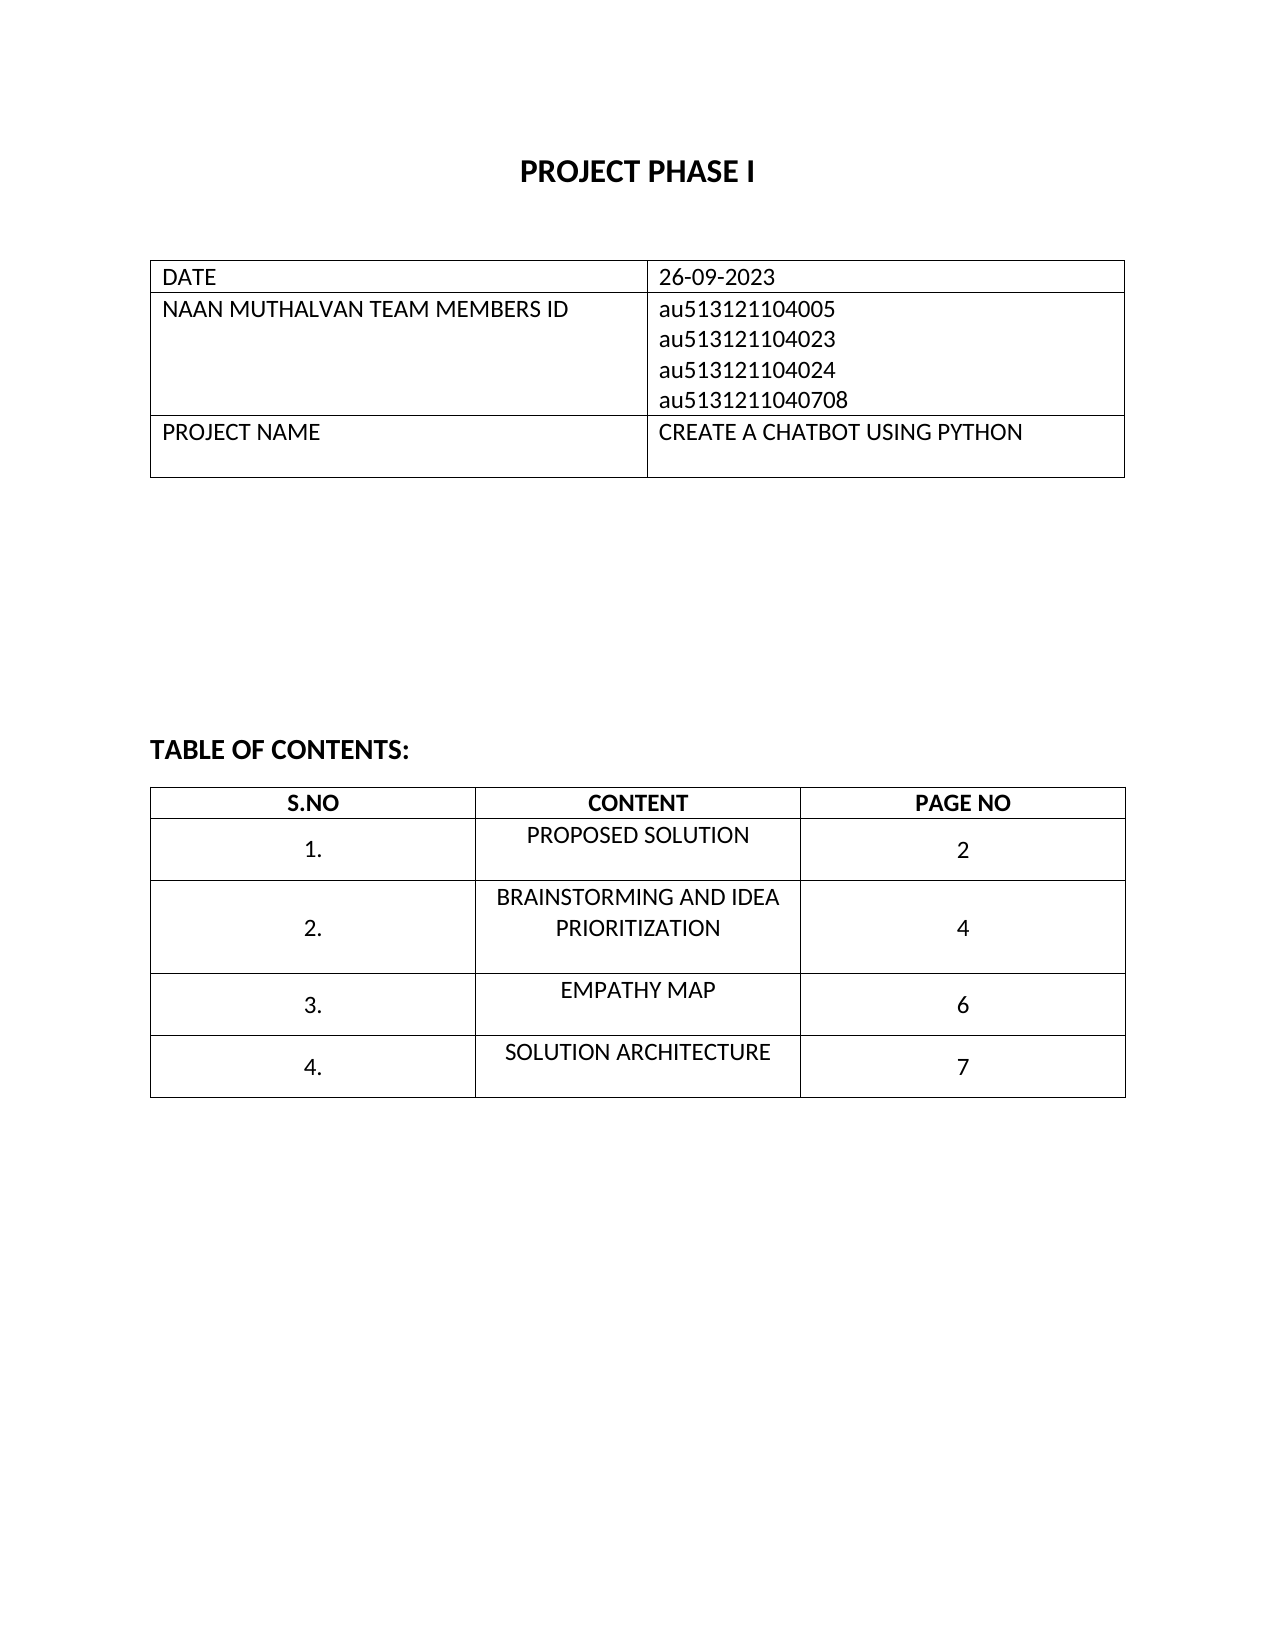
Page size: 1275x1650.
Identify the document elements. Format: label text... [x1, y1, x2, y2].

table_cell PROJECT NAME [151, 416, 647, 477]
table_cell CREATE A CHATBOT USING PYTHON [648, 416, 1124, 477]
table_cell PROPOSED SOLUTION [476, 819, 800, 880]
table_cell 2 [801, 819, 1125, 880]
table_cell 2. [151, 881, 475, 973]
table_header S.NO [151, 788, 475, 818]
text PROJECT PHASE I [150, 150, 1125, 191]
text TABLE OF CONTENTS: [150, 731, 1125, 767]
table_header DATE [151, 261, 647, 292]
table_cell SOLUTION ARCHITECTURE [476, 1036, 800, 1097]
table_header CONTENT [476, 788, 800, 818]
table_cell EMPATHY MAP [476, 974, 800, 1035]
table_cell au513121104005 au513121104023 au513121104024 au5131211040708 [648, 293, 1124, 415]
table_cell 3. [151, 974, 475, 1035]
table_cell BRAINSTORMING AND IDEA PRIORITIZATION [476, 881, 800, 973]
table_cell NAAN MUTHALVAN TEAM MEMBERS ID [151, 293, 647, 415]
table_cell 4. [151, 1036, 475, 1097]
table_header 26-09-2023 [648, 261, 1124, 292]
table_cell 4 [801, 881, 1125, 973]
table_header PAGE NO [801, 788, 1125, 818]
table_cell 7 [801, 1036, 1125, 1097]
table_cell 1. [151, 819, 475, 880]
table_cell 6 [801, 974, 1125, 1035]
